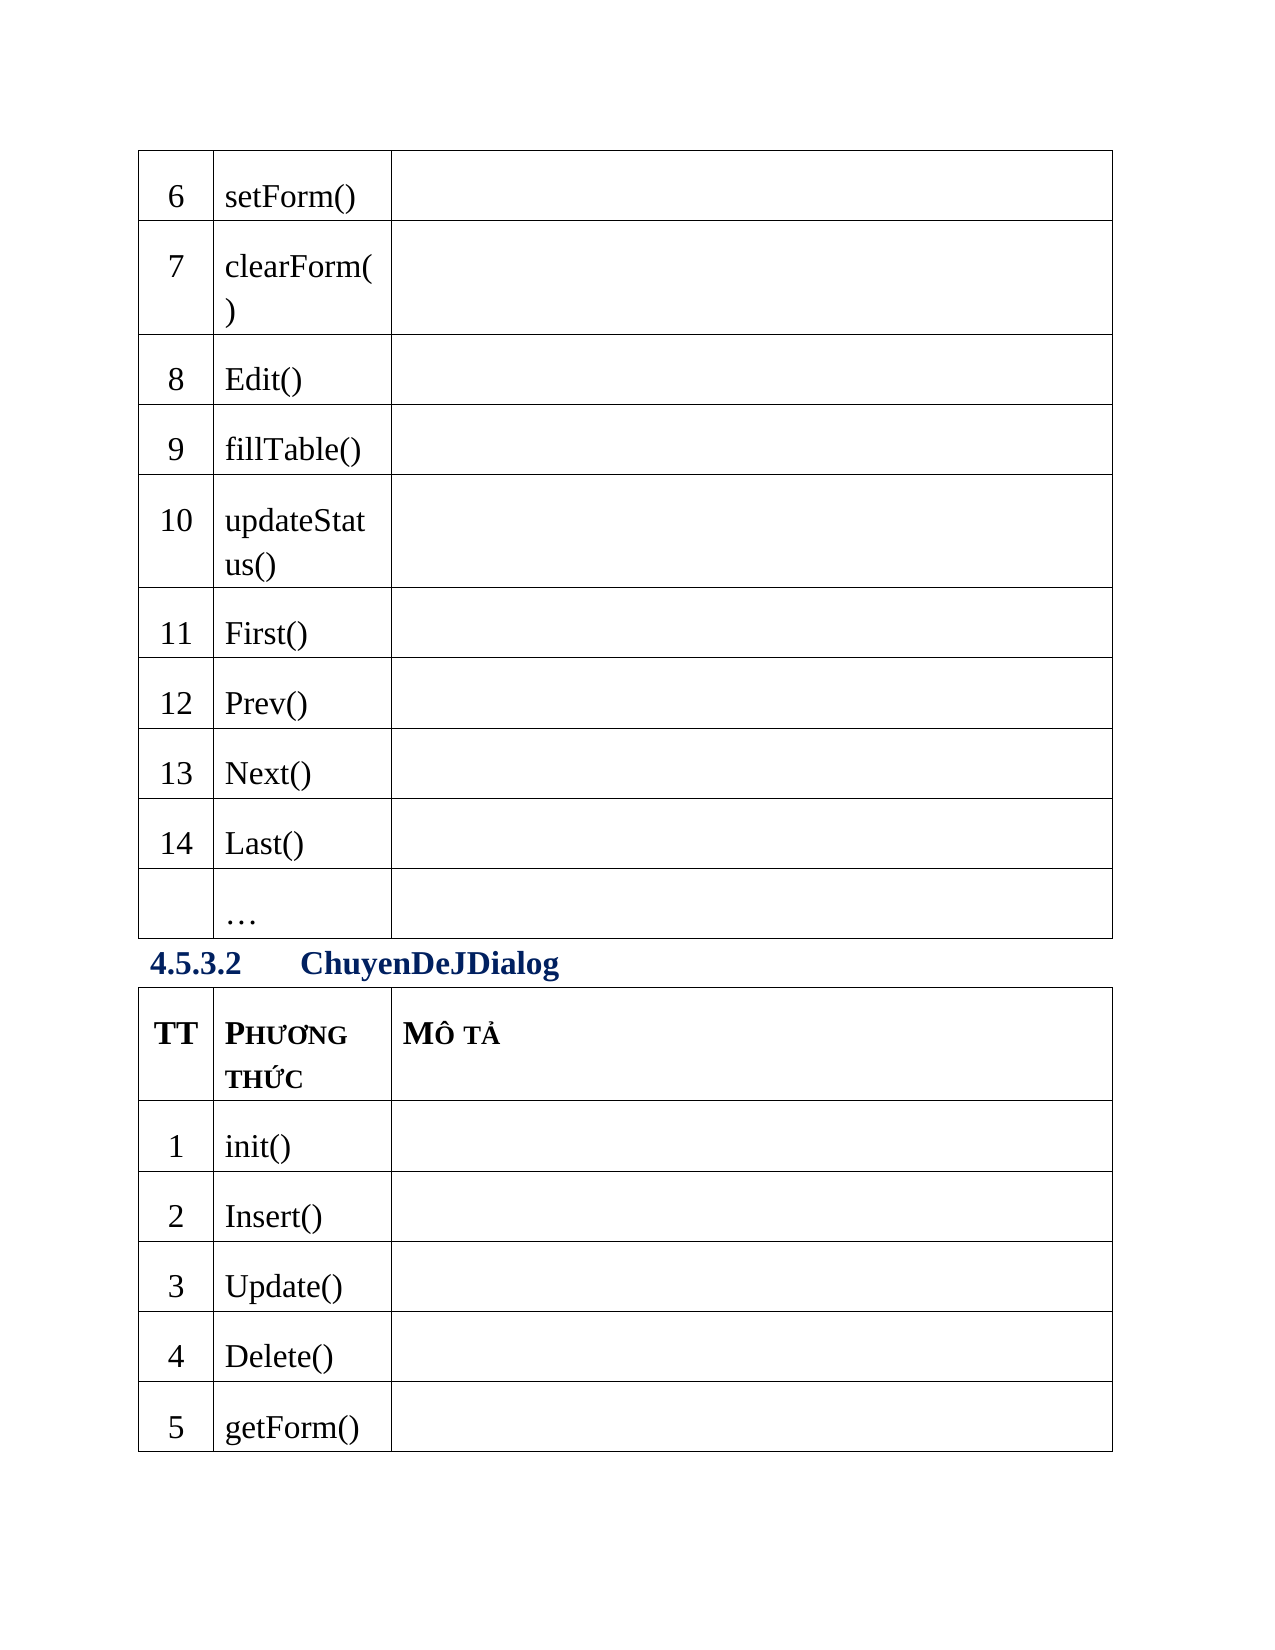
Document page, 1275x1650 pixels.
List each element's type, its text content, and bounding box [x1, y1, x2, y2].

subtitle ChuyenDeJDialog [150, 943, 1125, 981]
table_cell Insert() [214, 1172, 391, 1241]
table_cell [392, 1312, 1112, 1381]
table_cell Delete() [214, 1312, 391, 1381]
table_cell [392, 658, 1112, 727]
table_cell … [214, 869, 391, 938]
table_cell [392, 1101, 1112, 1171]
table_cell init() [214, 1101, 391, 1171]
table_cell [392, 869, 1112, 938]
table_header Phương thức [214, 988, 391, 1100]
table_cell [392, 1382, 1112, 1451]
table_cell [392, 588, 1112, 657]
table_cell fillTable() [214, 405, 391, 474]
table_cell [392, 729, 1112, 797]
table_cell [392, 1172, 1112, 1241]
table_header Mô tả [392, 988, 1112, 1100]
table_cell 10 [139, 475, 213, 587]
table_cell 13 [139, 729, 213, 797]
table_cell [392, 405, 1112, 474]
table_cell [392, 1242, 1112, 1311]
table_cell 11 [139, 588, 213, 657]
table_header TT [139, 988, 213, 1100]
table_cell 9 [139, 405, 213, 474]
table_cell 1 [139, 1101, 213, 1171]
table_cell Edit() [214, 335, 391, 404]
table_cell 8 [139, 335, 213, 404]
table_cell 2 [139, 1172, 213, 1241]
table_cell 12 [139, 658, 213, 727]
table_cell Next() [214, 729, 391, 797]
table_cell 7 [139, 221, 213, 333]
table_cell setForm() [214, 151, 391, 220]
table_cell 5 [139, 1382, 213, 1451]
table_cell [392, 151, 1112, 220]
table_cell getForm() [214, 1382, 391, 1451]
table_cell Update() [214, 1242, 391, 1311]
table_cell 4 [139, 1312, 213, 1381]
table_cell [139, 869, 213, 938]
table_cell updateStatus() [214, 475, 391, 587]
table_cell clearForm() [214, 221, 391, 333]
table_cell [392, 475, 1112, 587]
table_cell 14 [139, 799, 213, 868]
table_cell 6 [139, 151, 213, 220]
table_cell Last() [214, 799, 391, 868]
table_cell [392, 799, 1112, 868]
table_cell Prev() [214, 658, 391, 727]
table_cell First() [214, 588, 391, 657]
table_cell 3 [139, 1242, 213, 1311]
table_cell [392, 221, 1112, 333]
table_cell [392, 335, 1112, 404]
